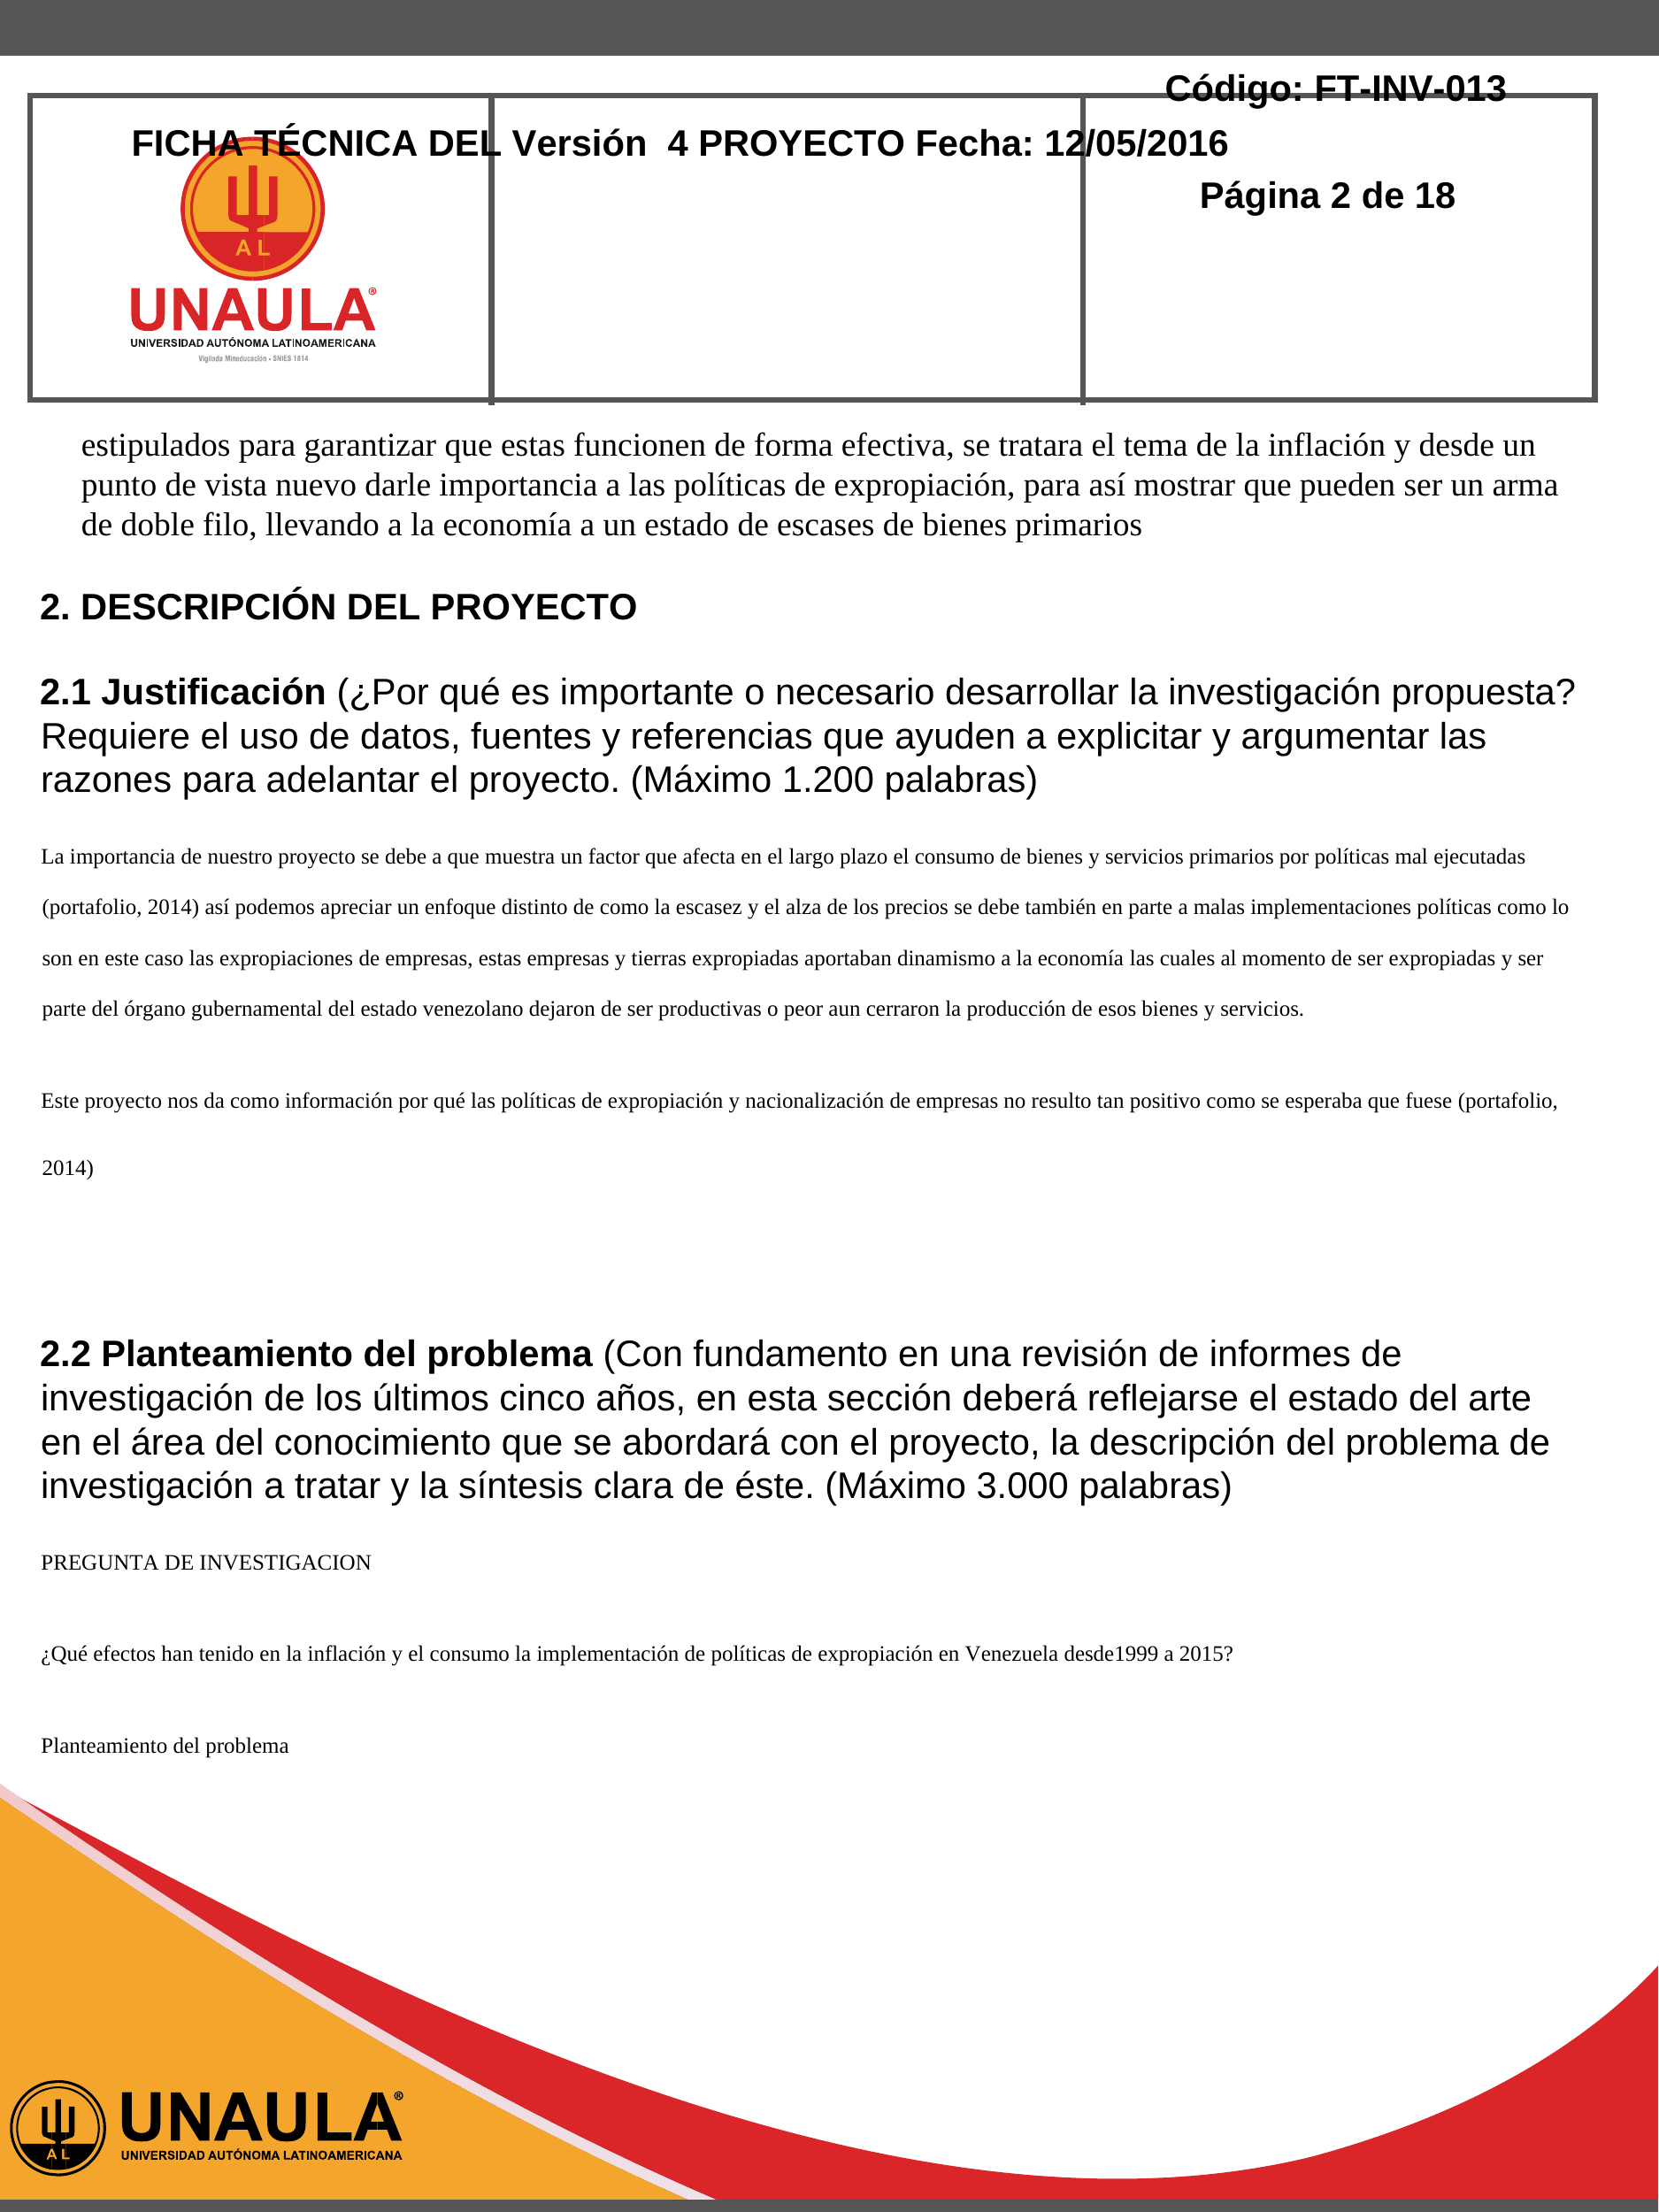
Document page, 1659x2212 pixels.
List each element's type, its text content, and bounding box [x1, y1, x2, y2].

subtitle 2. DESCRIPCIÓN DEL PROYECTO [40, 585, 1579, 627]
picture [0, 1783, 746, 2200]
text PREGUNTA DE INVESTIGACION [41, 1549, 1579, 1574]
text La importancia de nuestro proyecto se debe a que muestra un factor que afecta en el largo plazo el consumo de bienes y servicios primarios por políticas mal ejecutadas así podemos apreciar un enfoque distinto de como la escasez y el alza de los precios se debe también en parte a malas implementaciones políticas como lo son en este caso las expropiaciones de empresas, estas empresas y tierras expropiadas aportaban dinamismo a la economía las cuales al momento de ser expropiadas y ser parte del órgano gubernamental del estado venezolano dejaron de ser productivas o peor aun cerraron la producción de esos bienes y servicios. [41, 843, 1579, 1021]
text 2.2 Planteamiento del problema (Con fundamento en una revisión de informes de investigación de los últimos cinco años, en esta sección deberá reflejarse el estado del arte en el área del conocimiento que se abordará con el proyecto, la descripción del problema de investigación a tratar y la síntesis clara de éste. (Máximo 3.000 palabras) [40, 1332, 1551, 1507]
text Planteamiento del problema [41, 1732, 1579, 1758]
text Este proyecto nos da como información por qué las políticas de expropiación y nacionalización de empresas no resulto tan positivo como se esperaba que fuese [41, 1087, 1579, 1180]
text 2.1 Justificación (¿Por qué es importante o necesario desarrollar la investigación propuesta? Requiere el uso de datos, fuentes y referencias que ayuden a explicitar y argumentar las razones para adelantar el proyecto. (Máximo 1.200 palabras) [40, 670, 1579, 800]
text ¿Qué efectos han tenido en la inflación y el consumo la implementación de políticas de expropiación en Venezuela desde1999 a 2015? [41, 1640, 1579, 1666]
